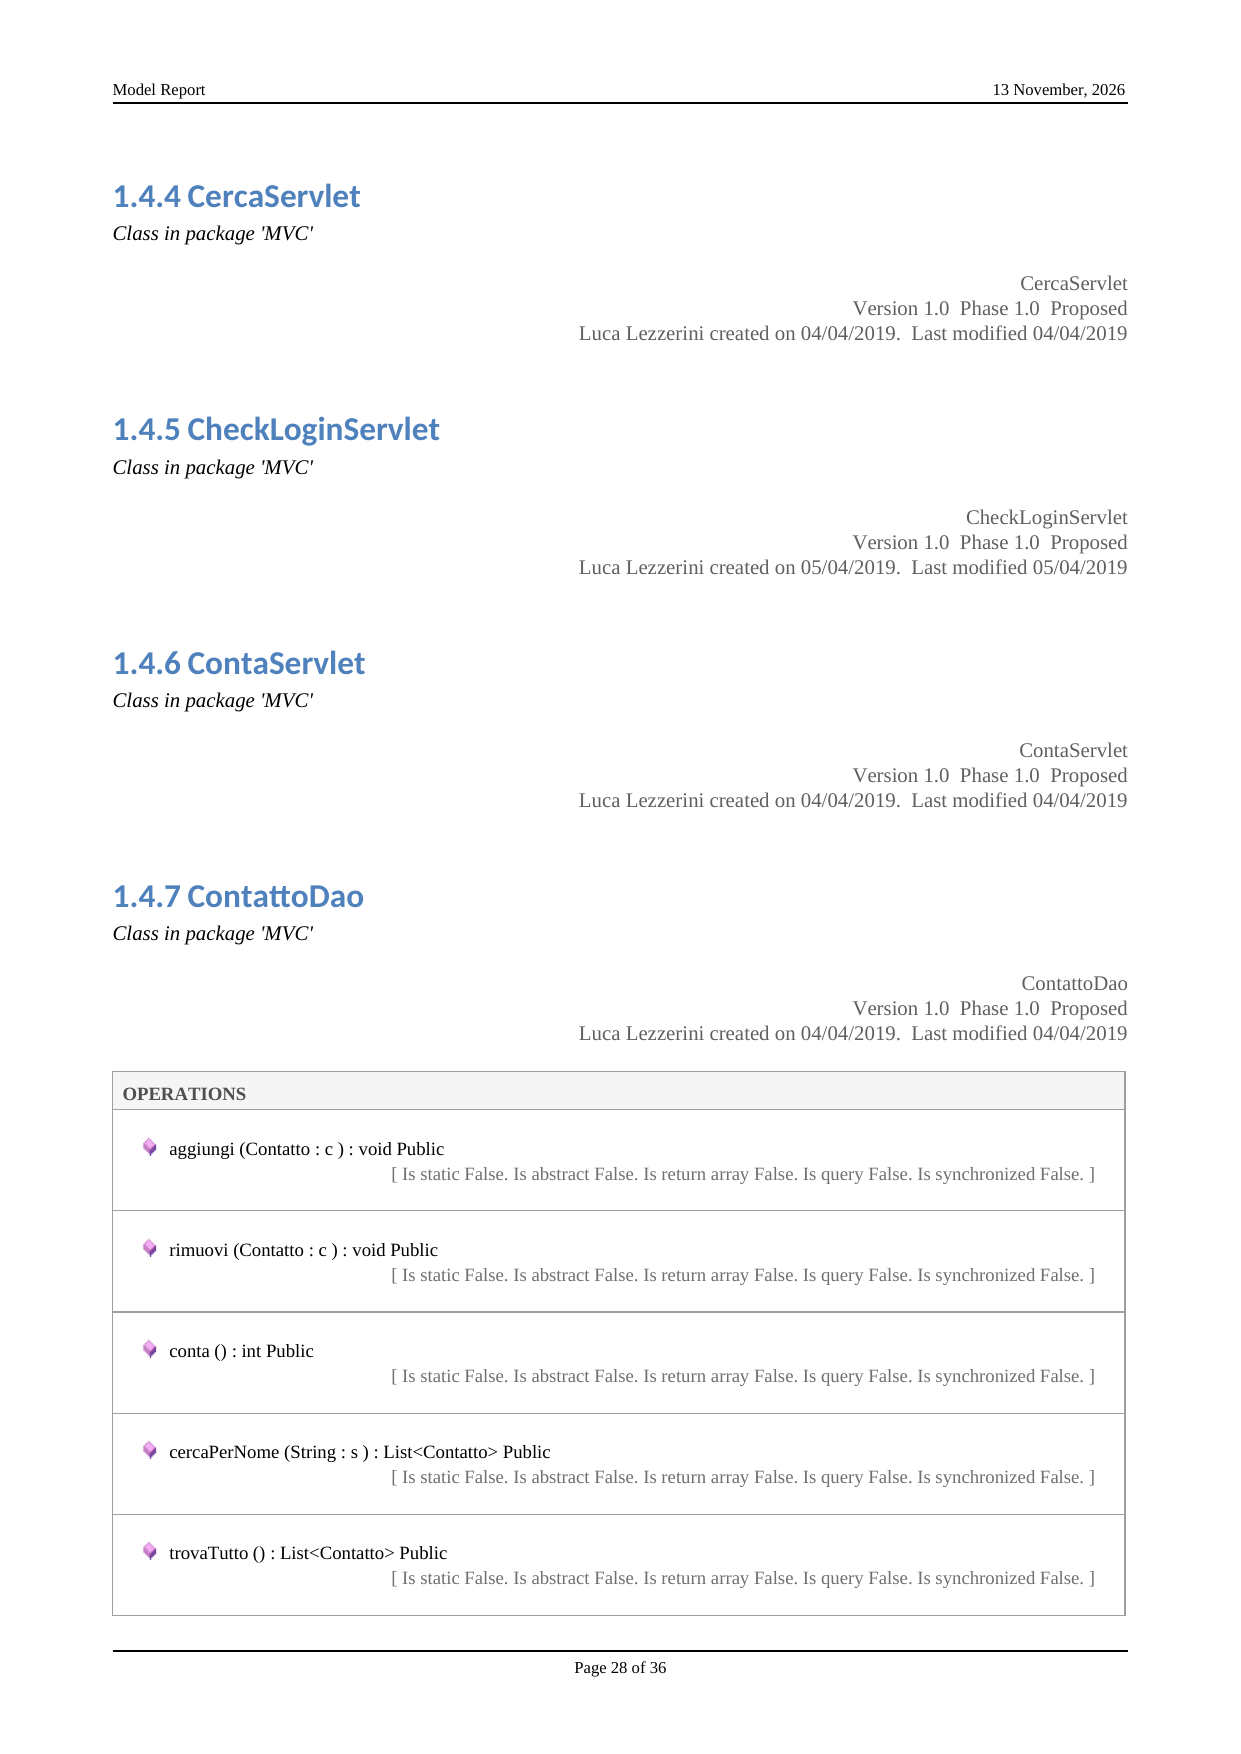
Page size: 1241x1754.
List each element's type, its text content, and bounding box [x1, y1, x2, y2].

text ContattoDao [112, 971, 1128, 996]
text Version 1.0 Phase 1.0 Proposed [112, 296, 1128, 321]
subtitle ContattoDao [112, 887, 1128, 912]
text Version 1.0 Phase 1.0 Proposed [112, 762, 1128, 787]
table_cell aggiungi (Contatto : c ) : void Public [ Is static False. Is abstract False. Is return array False. Is query False. Is synchronized False. ] [113, 1110, 1124, 1210]
text CheckLoginServlet [112, 504, 1128, 529]
text Class in package 'MVC' [112, 221, 1128, 246]
table_header rimuovi (Contatto : c ) : void Public [ Is static False. Is abstract False. Is return array False. Is query False. Is synchronized False. ] [113, 1211, 1124, 1311]
picture [141, 1237, 160, 1257]
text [112, 321, 1128, 346]
text Version 1.0 Phase 1.0 Proposed [112, 529, 1128, 554]
text Version 1.0 Phase 1.0 Proposed [112, 996, 1128, 1021]
subtitle CercaServlet [112, 187, 1128, 212]
picture [141, 1136, 160, 1156]
text CercaServlet [112, 271, 1128, 296]
table_header OPERATIONS [113, 1072, 1124, 1109]
text Luca Lezzerini created on 04/04/2019. Last modified 04/04/2019 [112, 787, 1128, 812]
table_header cercaPerNome (String : s ) : List<Contatto> Public [ Is static False. Is abstract False. Is return array False. Is query False. Is synchronized False. ] [113, 1414, 1124, 1513]
text Class in package 'MVC' [112, 921, 1128, 946]
text Luca Lezzerini created on 04/04/2019. Last modified 04/04/2019 [112, 1021, 1128, 1046]
subtitle ContaServlet [112, 654, 1128, 679]
table_header conta () : int Public [ Is static False. Is abstract False. Is return array False. Is query False. Is synchronized False. ] [113, 1313, 1124, 1412]
text ContaServlet [112, 737, 1128, 762]
text Class in package 'MVC' [112, 454, 1128, 479]
text Class in package 'MVC' [112, 687, 1128, 712]
picture [141, 1540, 160, 1560]
subtitle CheckLoginServlet [112, 421, 1128, 446]
text Luca Lezzerini created on 05/04/2019. Last modified 05/04/2019 [112, 554, 1128, 579]
picture [141, 1338, 160, 1358]
picture [141, 1439, 160, 1459]
table_header trovaTutto () : List<Contatto> Public [ Is static False. Is abstract False. Is return array False. Is query False. Is synchronized False. ] [113, 1515, 1124, 1614]
